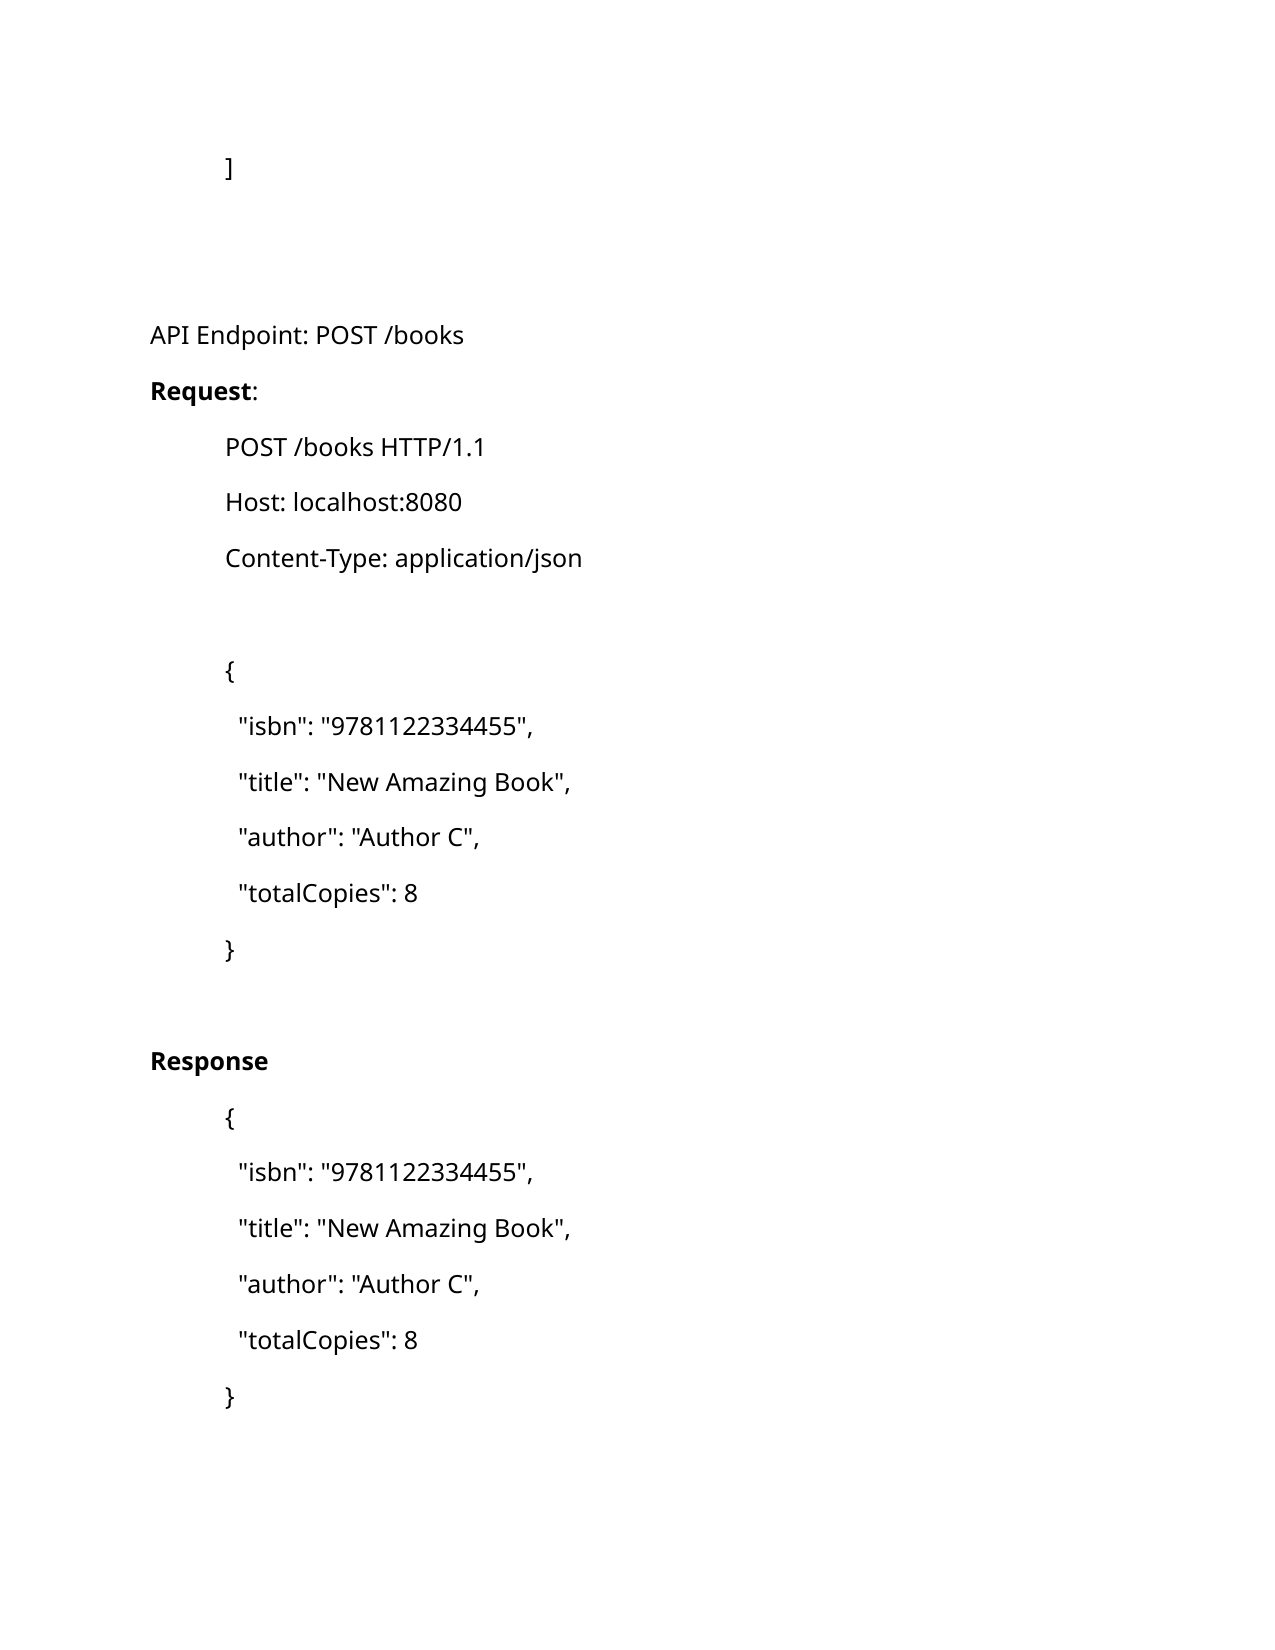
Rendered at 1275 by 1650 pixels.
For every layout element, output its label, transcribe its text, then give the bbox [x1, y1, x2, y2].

text Request: [150, 373, 1125, 407]
text "isbn": "9781122334455", [225, 708, 1125, 742]
text "title": "New Amazing Book", [225, 764, 1125, 798]
text Content-Type: application/json [225, 541, 1125, 575]
text "totalCopies": 8 [225, 876, 1125, 910]
text "isbn": "9781122334455", [225, 1155, 1125, 1189]
text "title": "New Amazing Book", [225, 1211, 1125, 1245]
text } [225, 1378, 1125, 1412]
text API Endpoint: POST /books [150, 317, 1125, 352]
text POST /books HTTP/1.1 [225, 429, 1125, 463]
text "author": "Author C", [225, 820, 1125, 854]
text ] [225, 150, 1125, 184]
text Response [150, 1043, 1125, 1077]
text "author": "Author C", [225, 1267, 1125, 1301]
text { [225, 652, 1125, 687]
text Host: localhost:8080 [225, 485, 1125, 519]
text "totalCopies": 8 [225, 1322, 1125, 1357]
text { [225, 1099, 1125, 1133]
text } [225, 932, 1125, 966]
